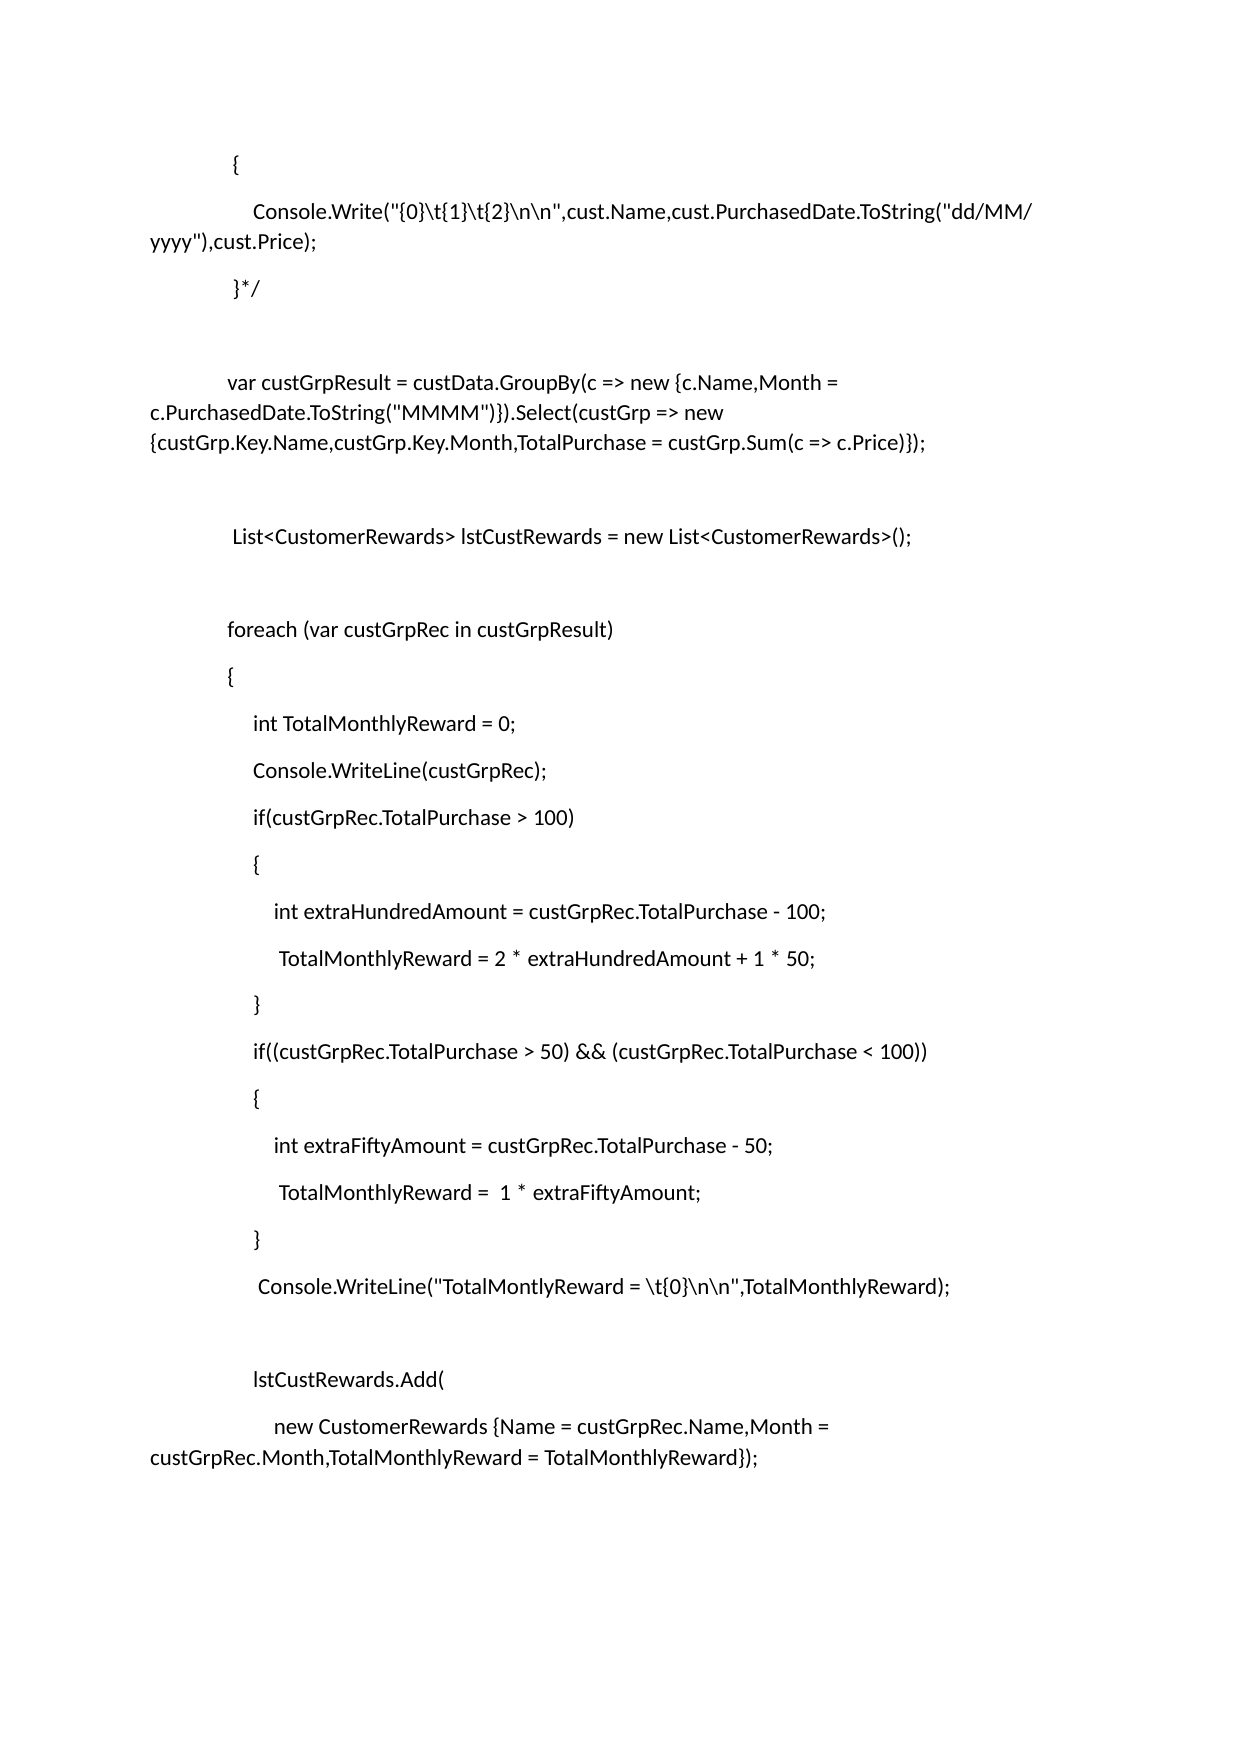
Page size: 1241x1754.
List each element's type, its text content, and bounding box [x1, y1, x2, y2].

text Console.Write("{0}\t{1}\t{2}\n\n",cust.Name,cust.PurchasedDate.ToString("dd/MM/yyyy"),cust.Price); [150, 197, 1090, 255]
text Console.WriteLine("TotalMontlyReward = \t{0}\n\n",TotalMonthlyReward); [150, 1272, 1090, 1300]
text int extraHundredAmount = custGrpRec.TotalPurchase - 100; [150, 897, 1090, 925]
text { [150, 662, 1090, 691]
text foreach (var custGrpRec in custGrpResult) [150, 616, 1090, 644]
text { [150, 850, 1090, 878]
text { [150, 1084, 1090, 1112]
text }*/ [150, 274, 1090, 302]
text var custGrpResult = custData.GroupBy(c => new {c.Name,Month = c.PurchasedDate.ToString("MMMM")}).Select(custGrp => new {custGrp.Key.Name,custGrp.Key.Month,TotalPurchase = custGrp.Sum(c => c.Price)}); [150, 368, 1090, 456]
text if(custGrpRec.TotalPurchase > 100) [150, 803, 1090, 831]
text if((custGrpRec.TotalPurchase > 50) && (custGrpRec.TotalPurchase < 100)) [150, 1037, 1090, 1066]
text } [150, 1225, 1090, 1253]
text TotalMonthlyReward = 2 * extraHundredAmount + 1 * 50; [150, 944, 1090, 972]
text Console.WriteLine(custGrpRec); [150, 756, 1090, 784]
text int extraFiftyAmount = custGrpRec.TotalPurchase - 50; [150, 1131, 1090, 1159]
text { [150, 150, 1090, 178]
text List<CustomerRewards> lstCustRewards = new List<CustomerRewards>(); [150, 522, 1090, 550]
text } [150, 991, 1090, 1019]
text int TotalMonthlyReward = 0; [150, 709, 1090, 737]
text lstCustRewards.Add( [150, 1366, 1090, 1394]
text new CustomerRewards {Name = custGrpRec.Name,Month = custGrpRec.Month,TotalMonthlyReward = TotalMonthlyReward}); [150, 1412, 1090, 1471]
text TotalMonthlyReward = 1 * extraFiftyAmount; [150, 1178, 1090, 1206]
